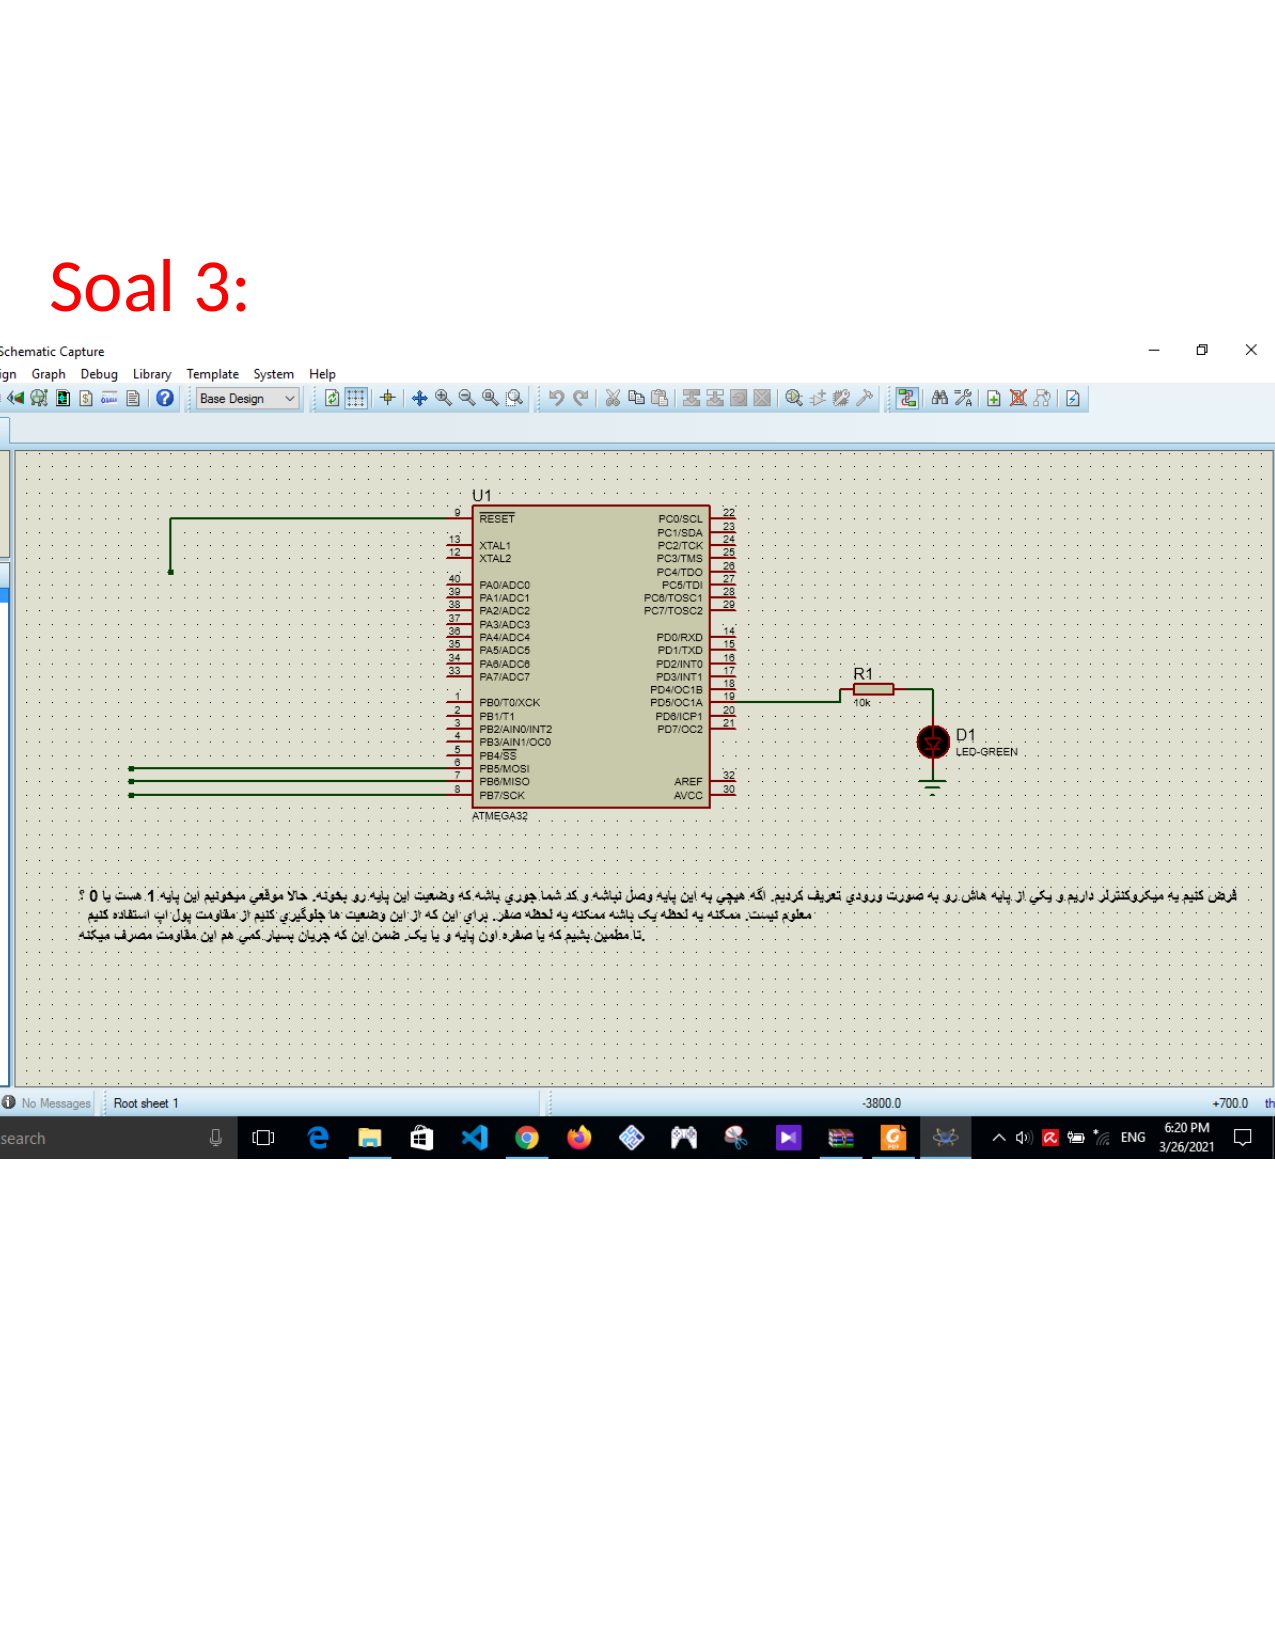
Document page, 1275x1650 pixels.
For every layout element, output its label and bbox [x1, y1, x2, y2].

picture [0, 339, 1275, 1159]
